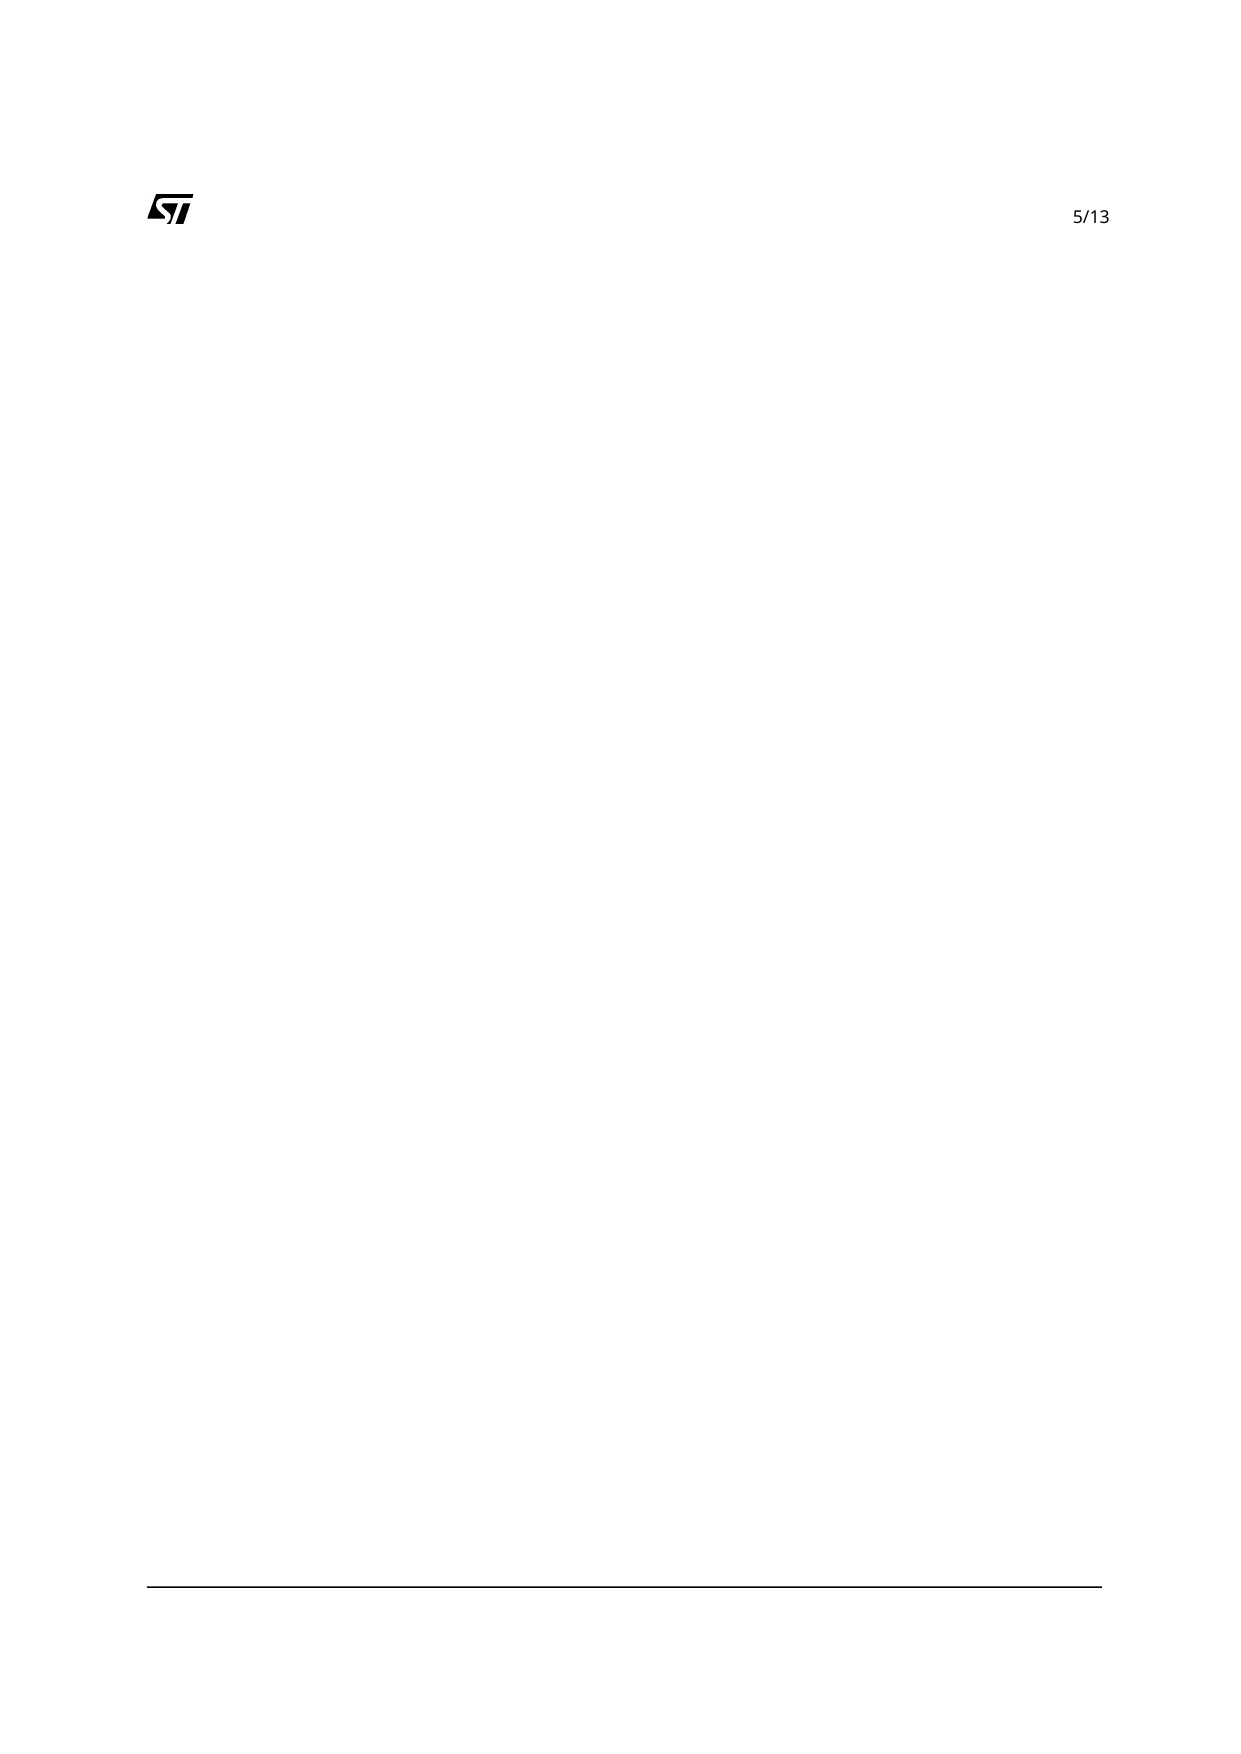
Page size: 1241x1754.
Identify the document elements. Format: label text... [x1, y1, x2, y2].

picture [147, 194, 194, 224]
text 5/13 [147, 194, 1115, 229]
